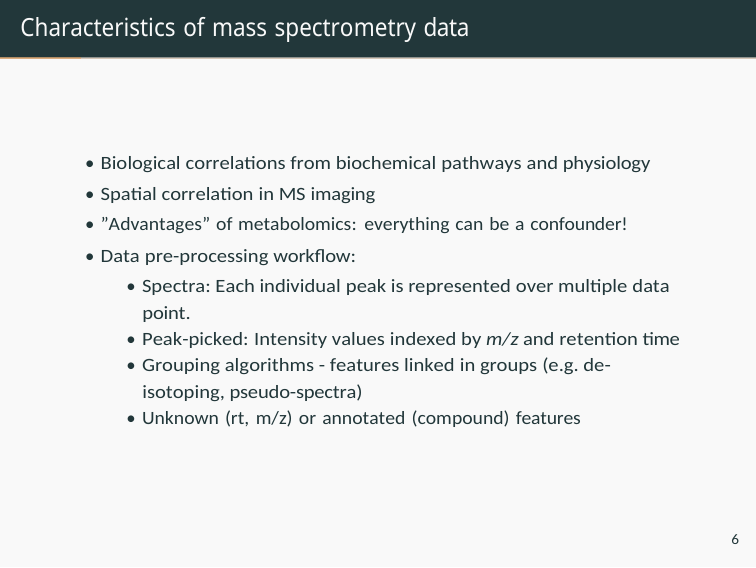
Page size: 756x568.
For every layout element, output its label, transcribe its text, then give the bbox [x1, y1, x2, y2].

list Spatial correlation in MS imaging [85, 182, 756, 204]
list Unknown (rt, m/z) or annotated (compound) features [126, 406, 756, 429]
list Data pre-processing workflow: [85, 244, 756, 267]
list ”Advantages” of metabolomics: everything can be a confounder! [85, 212, 756, 235]
list Biological correlations from biochemical pathways and physiology [85, 152, 756, 174]
list Spectra: Each individual peak is represented over multiple data point. [126, 275, 670, 324]
text 6 [0, 530, 740, 548]
list Grouping algorithms - features linked in groups (e.g. de-isotoping, pseudo-spectra) [126, 353, 692, 403]
list Peak-picked: Intensity values indexed by m/z and retention time [126, 327, 756, 350]
